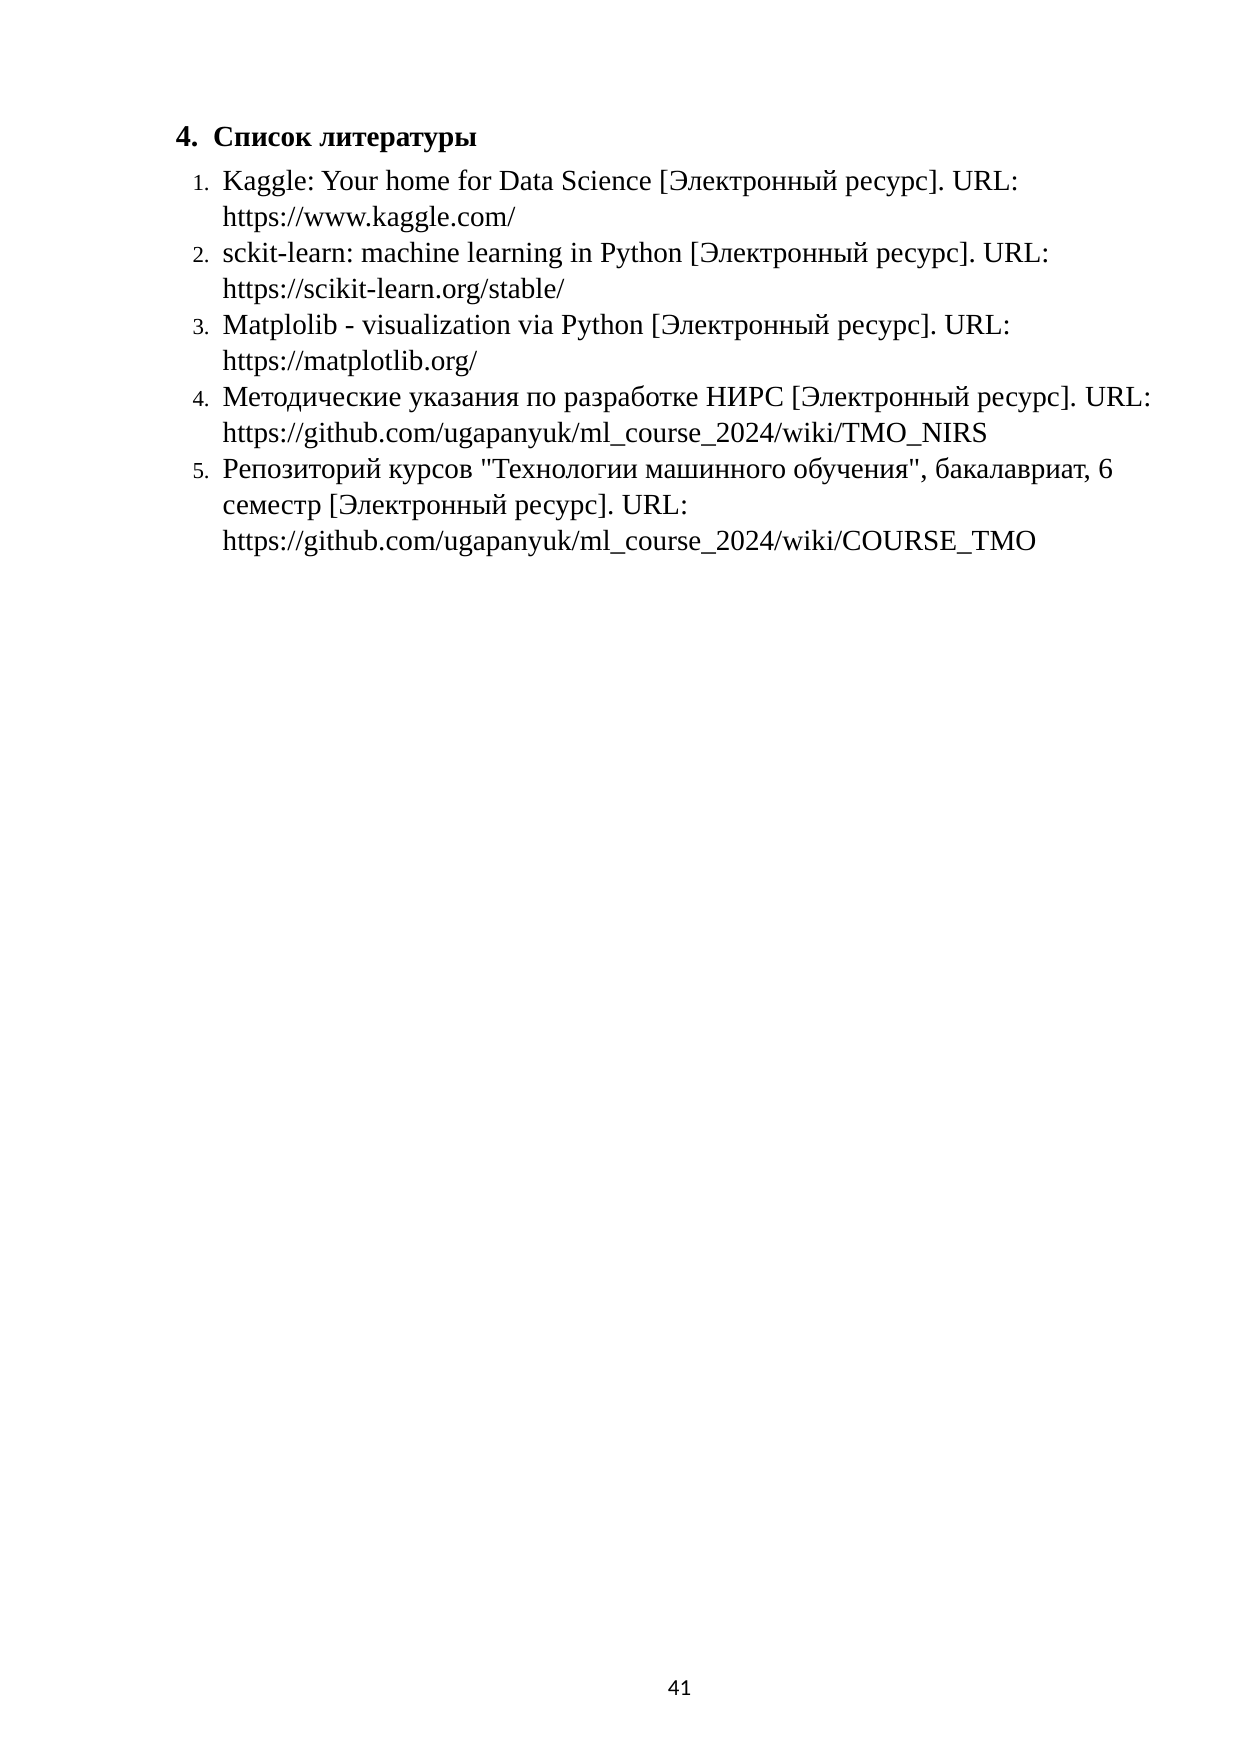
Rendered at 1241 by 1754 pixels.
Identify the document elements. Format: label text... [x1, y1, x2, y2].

list Репозиторий курсов "Технологии машинного обучения", бакалавриат, 6 семестр [Электронный ресурс]. URL: https://github.com/ugapanyuk/ml_course_2024/wiki/COURSE_TMO [192, 451, 1181, 556]
list Matplolib - visualization via Python [Электронный ресурс]. URL: https://matplotlib.org/ [192, 307, 1181, 376]
subtitle Список литературы [176, 118, 1181, 153]
list sckit-learn: machine learning in Python [Электронный ресурс]. URL: https://scikit-learn.org/stable/ [192, 235, 1181, 304]
list Kaggle: Your home for Data Science [Электронный ресурс]. URL: https://www.kaggle.com/ [192, 163, 1181, 232]
list Методические указания по разработке НИРС [Электронный ресурс]. URL: https://github.com/ugapanyuk/ml_course_2024/wiki/TMO_NIRS [192, 379, 1181, 448]
